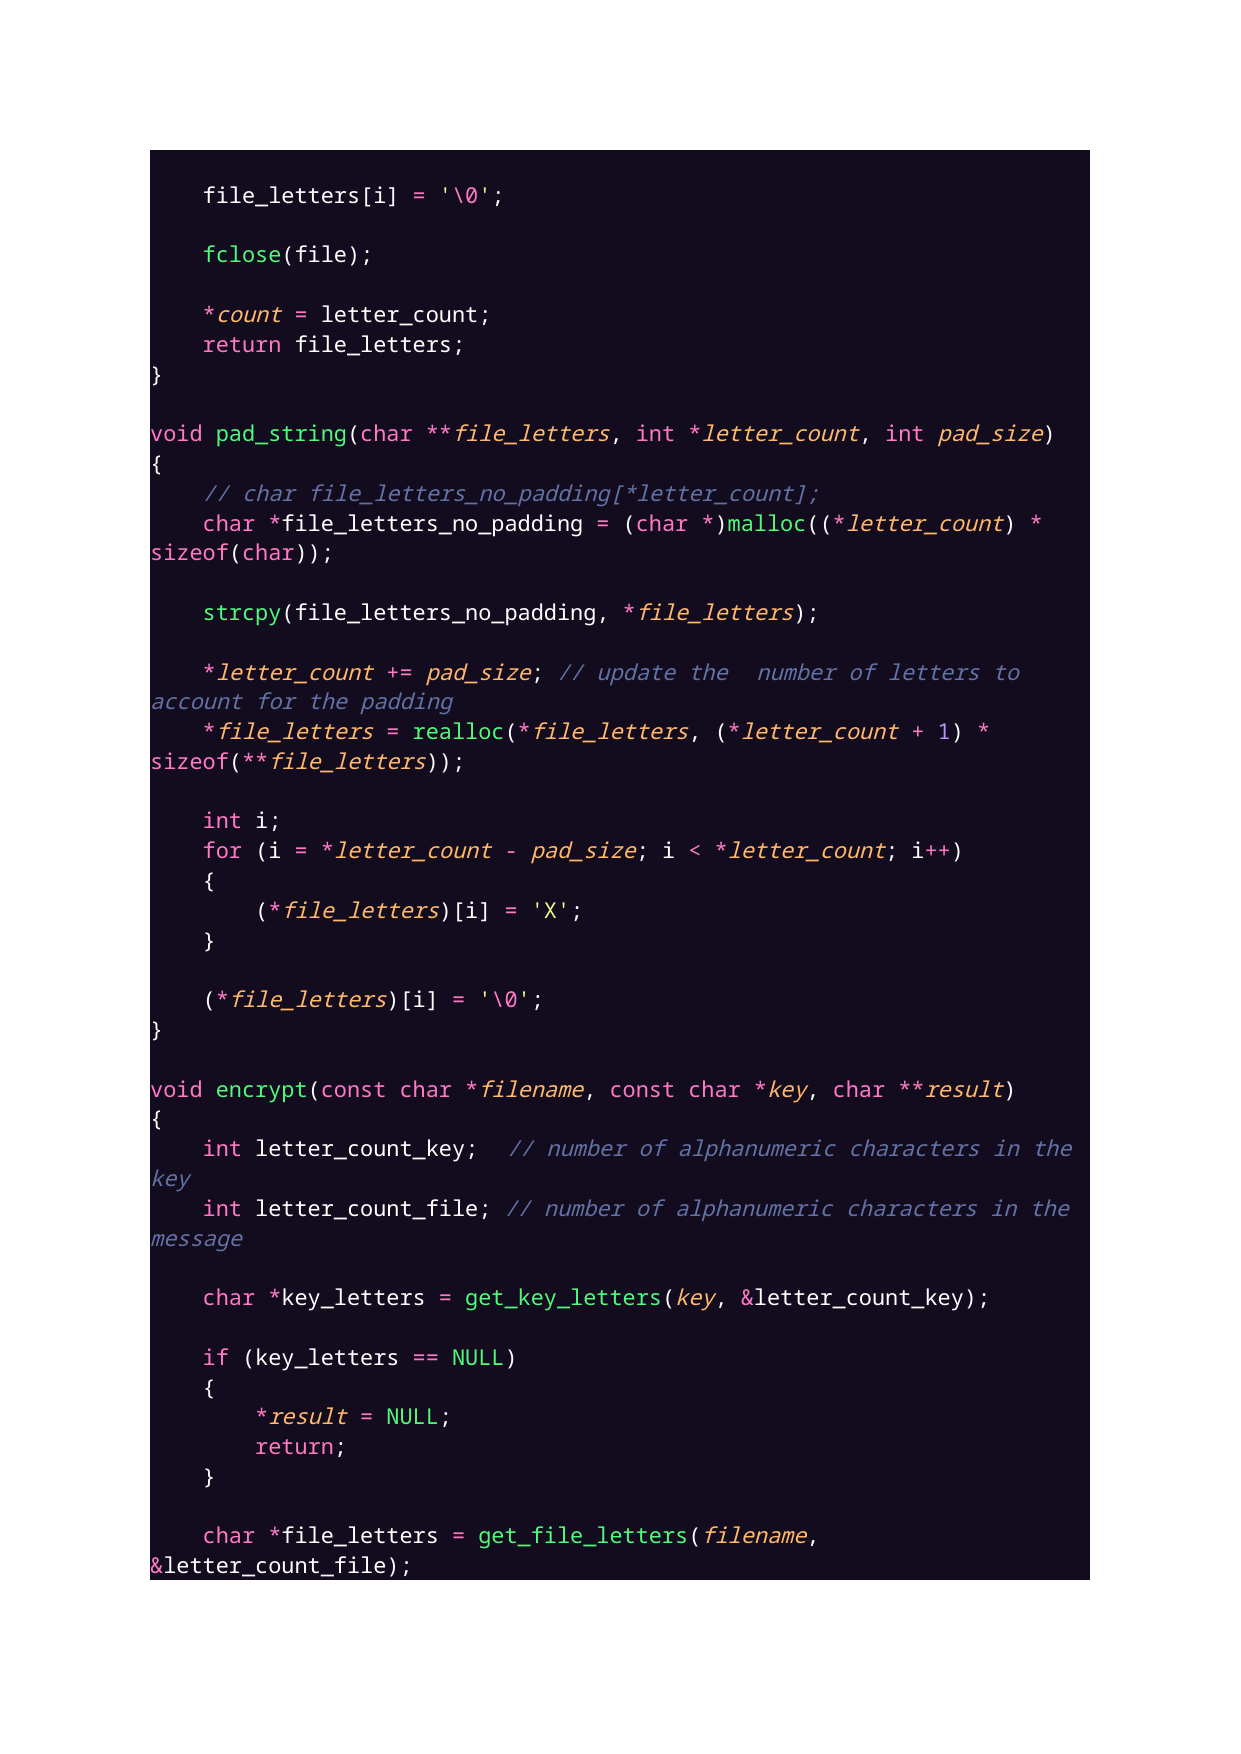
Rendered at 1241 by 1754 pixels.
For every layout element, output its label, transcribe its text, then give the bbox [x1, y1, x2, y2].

text char *file_letters_no_padding = (char *)malloc((*letter_count) * sizeof(char)); [150, 507, 1090, 567]
text { [150, 448, 1090, 478]
text { [150, 1371, 1090, 1401]
text char *key_letters = get_key_letters(key, &letter_count_key); [150, 1282, 1090, 1312]
text void pad_string(char **file_letters, int *letter_count, int pad_size) [150, 418, 1090, 448]
text *file_letters = realloc(*file_letters, (*letter_count + 1) * sizeof(**file_letters)); [150, 716, 1090, 776]
text { [150, 1103, 1090, 1133]
text *result = NULL; [150, 1401, 1090, 1431]
text *letter_count += pad_size; // update the number of letters to account for the padding [150, 656, 1090, 716]
text } [150, 1461, 1090, 1491]
text char *file_letters = get_file_letters(filename, &letter_count_file); [150, 1520, 1090, 1580]
text // char file_letters_no_padding[*letter_count]; [150, 478, 1090, 507]
text fclose(file); [150, 239, 1090, 269]
text (*file_letters)[i] = '\0'; [150, 984, 1090, 1014]
text } [150, 1014, 1090, 1044]
text } [150, 924, 1090, 954]
text int i; [150, 805, 1090, 835]
text strcpy(file_letters_no_padding, *file_letters); [150, 597, 1090, 627]
text (*file_letters)[i] = 'X'; [150, 895, 1090, 924]
text return; [150, 1431, 1090, 1461]
text } [150, 358, 1090, 388]
text file_letters[i] = '\0'; [150, 180, 1090, 209]
text int letter_count_key; // number of alphanumeric characters in the key [150, 1133, 1090, 1193]
text void encrypt(const char *filename, const char *key, char **result) [150, 1073, 1090, 1103]
text for (i = *letter_count - pad_size; i < *letter_count; i++) [150, 835, 1090, 865]
text if (key_letters == NULL) [150, 1342, 1090, 1371]
text *count = letter_count; [150, 299, 1090, 329]
text { [150, 865, 1090, 895]
text return file_letters; [150, 329, 1090, 358]
text int letter_count_file; // number of alphanumeric characters in the message [150, 1193, 1090, 1252]
